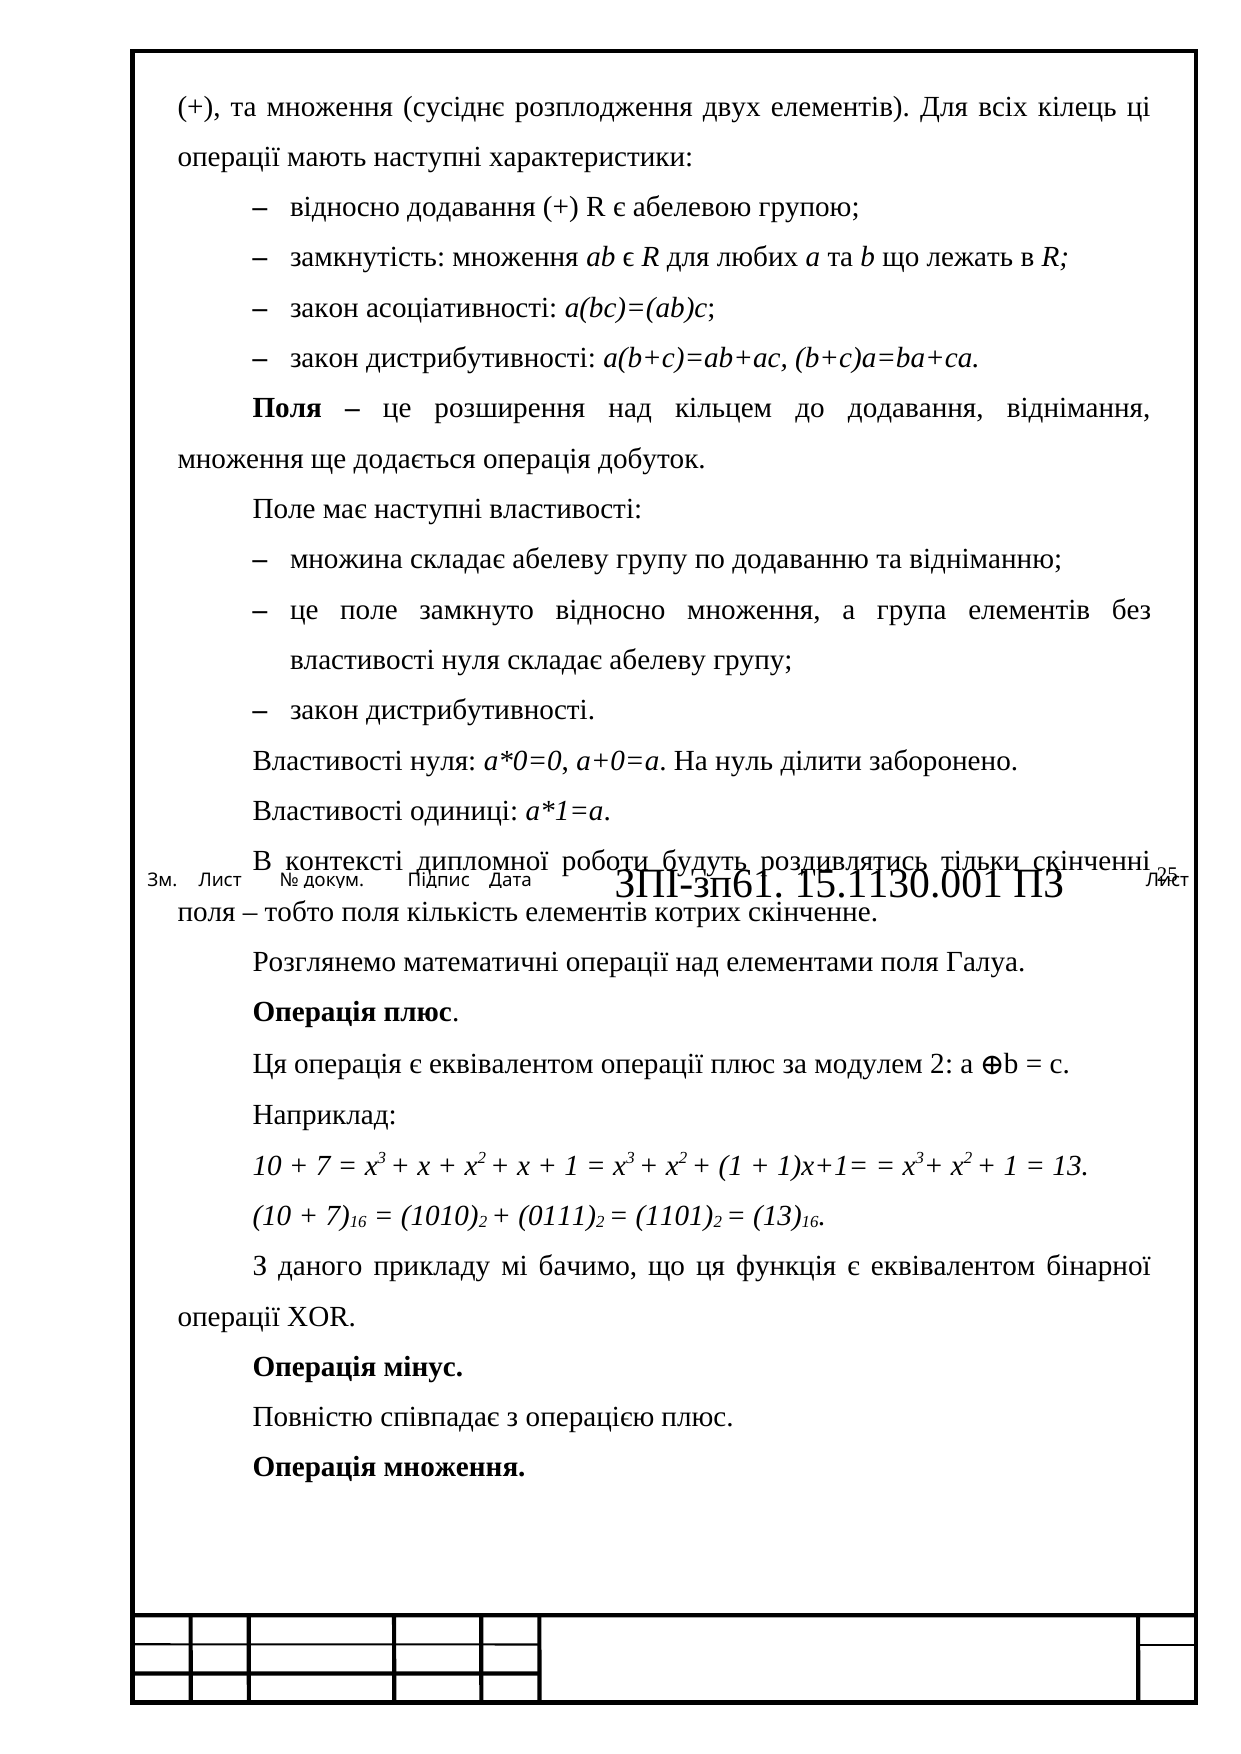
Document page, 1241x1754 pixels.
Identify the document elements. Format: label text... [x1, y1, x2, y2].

list замкнутість: множення ab ϵ R для любих a та b що лежать в R; [252, 239, 1152, 273]
text 10 + 7 = x3 + x + x2 + x + 1 = x3 + x2 + (1 + 1)x+1= = x3+ x2 + 1 = 13. [252, 1148, 1152, 1181]
text Поле має наступні властивості: [177, 491, 1152, 525]
text Властивості нуля: a*0=0, a+0=a. На нуль ділити заборонено. [177, 743, 1152, 776]
text (10 + 7)16 = (1010)2 + (0111)2 = (1101)2 = (13)16. [177, 1198, 1152, 1232]
list множина складає абелеву групу по додаванню та відніманню; [252, 541, 1152, 575]
text В контексті дипломної роботи будуть роздивлятись тільки скінченні поля – тобто поля кількість елементів котрих скінченне. [177, 843, 1152, 927]
text Операція плюс. [177, 994, 1152, 1028]
text Ця операція є еквівалентом операції плюс за модулем 2: a ⊕b = c. [177, 1044, 1152, 1080]
list це поле замкнуто відносно множення, а група елементів без властивості нуля складає абелеву групу; [252, 592, 1152, 676]
text Наприклад: [177, 1097, 1152, 1131]
text Розглянемо математичні операції над елементами поля Галуа. [177, 944, 1152, 977]
text Операція множення. [177, 1449, 1152, 1483]
text Поля – це розширення над кільцем до додавання, віднімання, множення ще додається операція добуток. [177, 391, 1152, 474]
text Операція мінус. [177, 1349, 1152, 1382]
list закон асоціативності: a(bc)=(ab)c; [252, 290, 1152, 323]
text З даного прикладу мі бачимо, що ця функція є еквівалентом бінарної операції XOR. [177, 1248, 1152, 1332]
list закон дистрибутивності: a(b+c)=ab+ac, (b+c)a=ba+ca. [252, 340, 1152, 374]
text Повністю співпадає з операцією плюс. [177, 1399, 1152, 1433]
list закон дистрибутивності. [252, 692, 1152, 726]
text Властивості одиниці: a*1=a. [177, 793, 1152, 827]
list відносно додавання (+) R є абелевою групою; [252, 189, 1152, 223]
